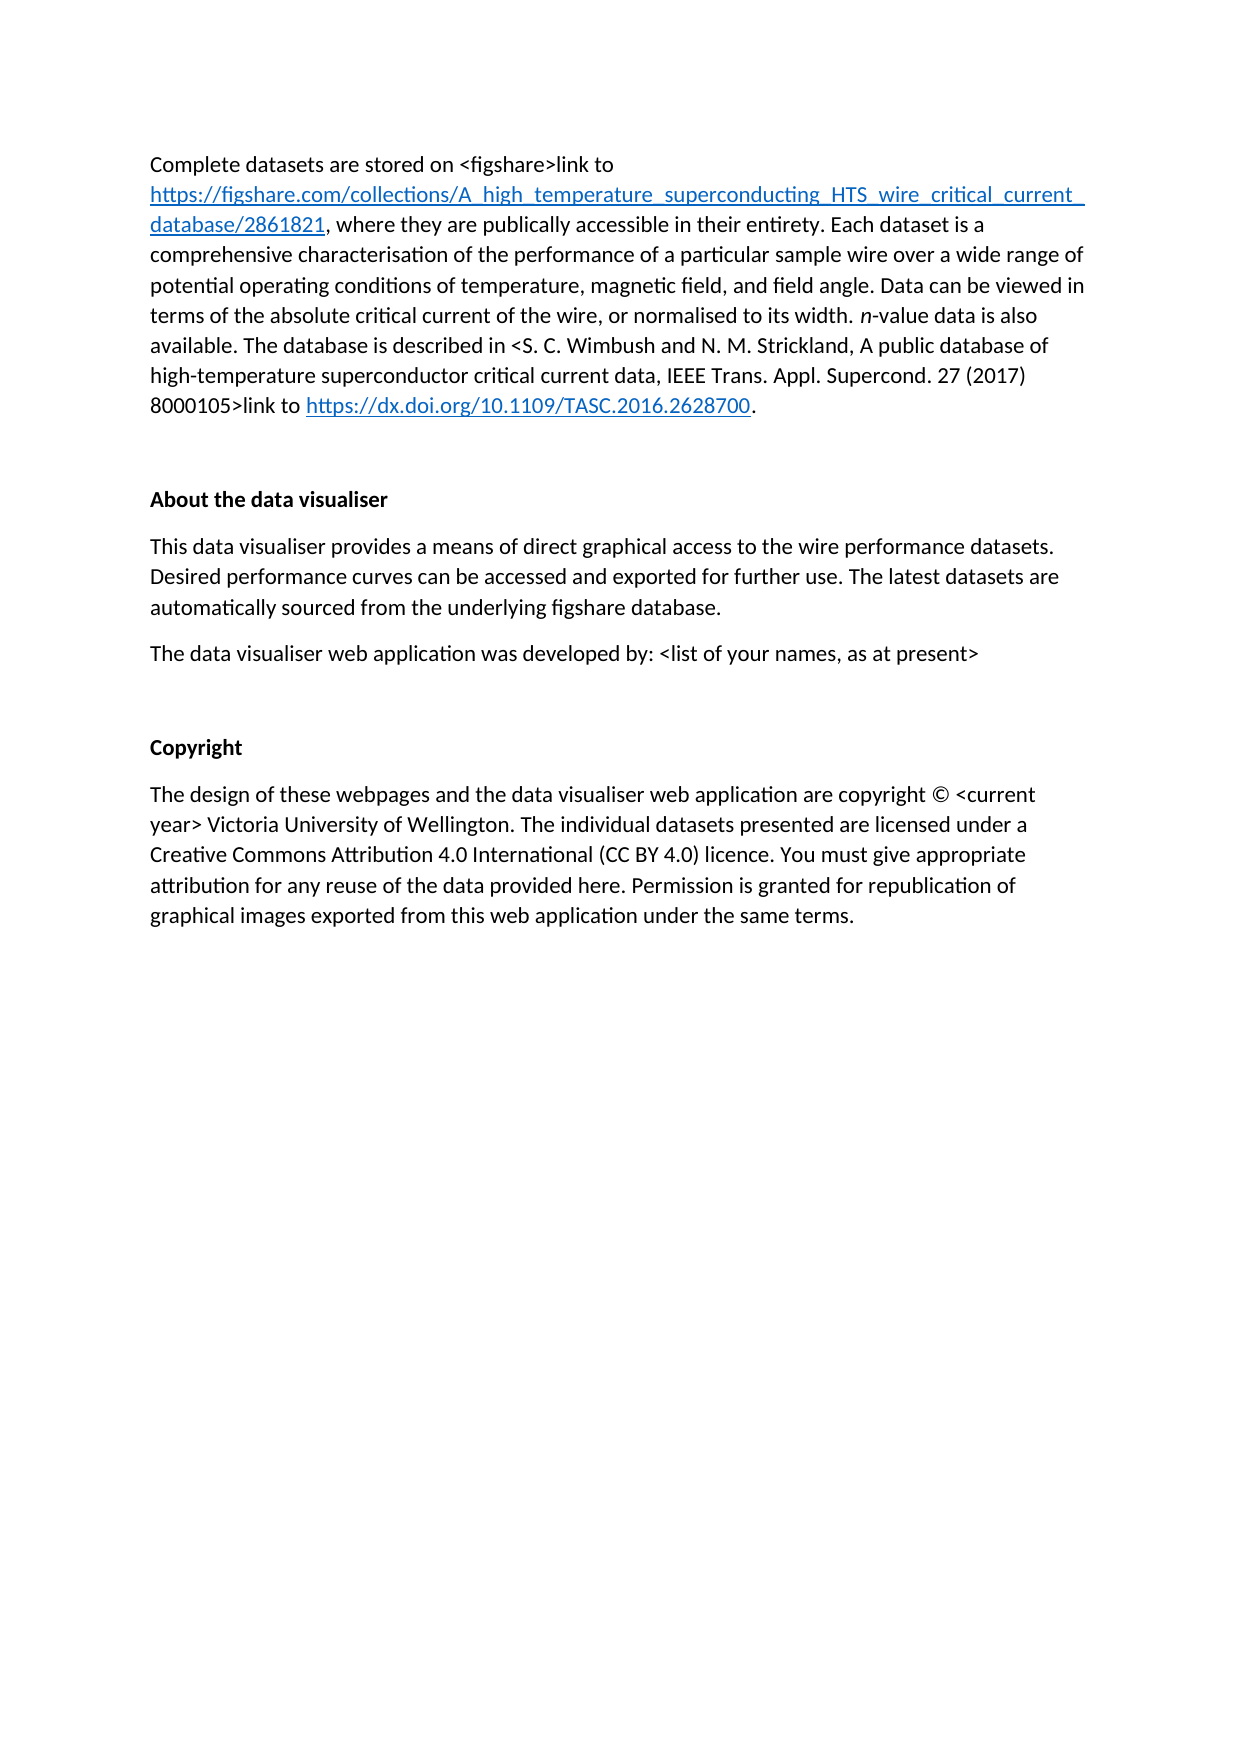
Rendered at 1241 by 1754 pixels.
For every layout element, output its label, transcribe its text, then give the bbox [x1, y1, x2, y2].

text The data visualiser web application was developed by: <list of your names, as at present> [150, 639, 1090, 668]
text About the data visualiser [150, 485, 1090, 513]
text The design of these webpages and the data visualiser web application are copyright © <current year> Victoria University of Wellington. The individual datasets presented are licensed under a Creative Commons Attribution 4.0 International (CC BY 4.0) licence. You must give appropriate attribution for any reuse of the data provided here. Permission is granted for republication of graphical images exported from this web application under the same terms. [150, 780, 1090, 929]
text Complete datasets are stored on <figshare>link to https://figshare.com/collections/A_high_temperature_superconducting_HTS_wire_critical_current_database/2861821, where they are publically accessible in their entirety. Each dataset is a comprehensive characterisation of the performance of a particular sample wire over a wide range of potential operating conditions of temperature, magnetic field, and field angle. Data can be viewed in terms of the absolute critical current of the wire, or normalised to its width. n-value data is also available. The database is described in <S. C. Wimbush and N. M. Strickland, A public database of high-temperature superconductor critical current data, IEEE Trans. Appl. Supercond. 27 (2017) 8000105>link to https://dx.doi.org/10.1109/TASC.2016.2628700. [150, 150, 1090, 420]
text Copyright [150, 733, 1090, 761]
text This data visualiser provides a means of direct graphical access to the wire performance datasets. Desired performance curves can be accessed and exported for further use. The latest datasets are automatically sourced from the underlying figshare database. [150, 532, 1090, 621]
